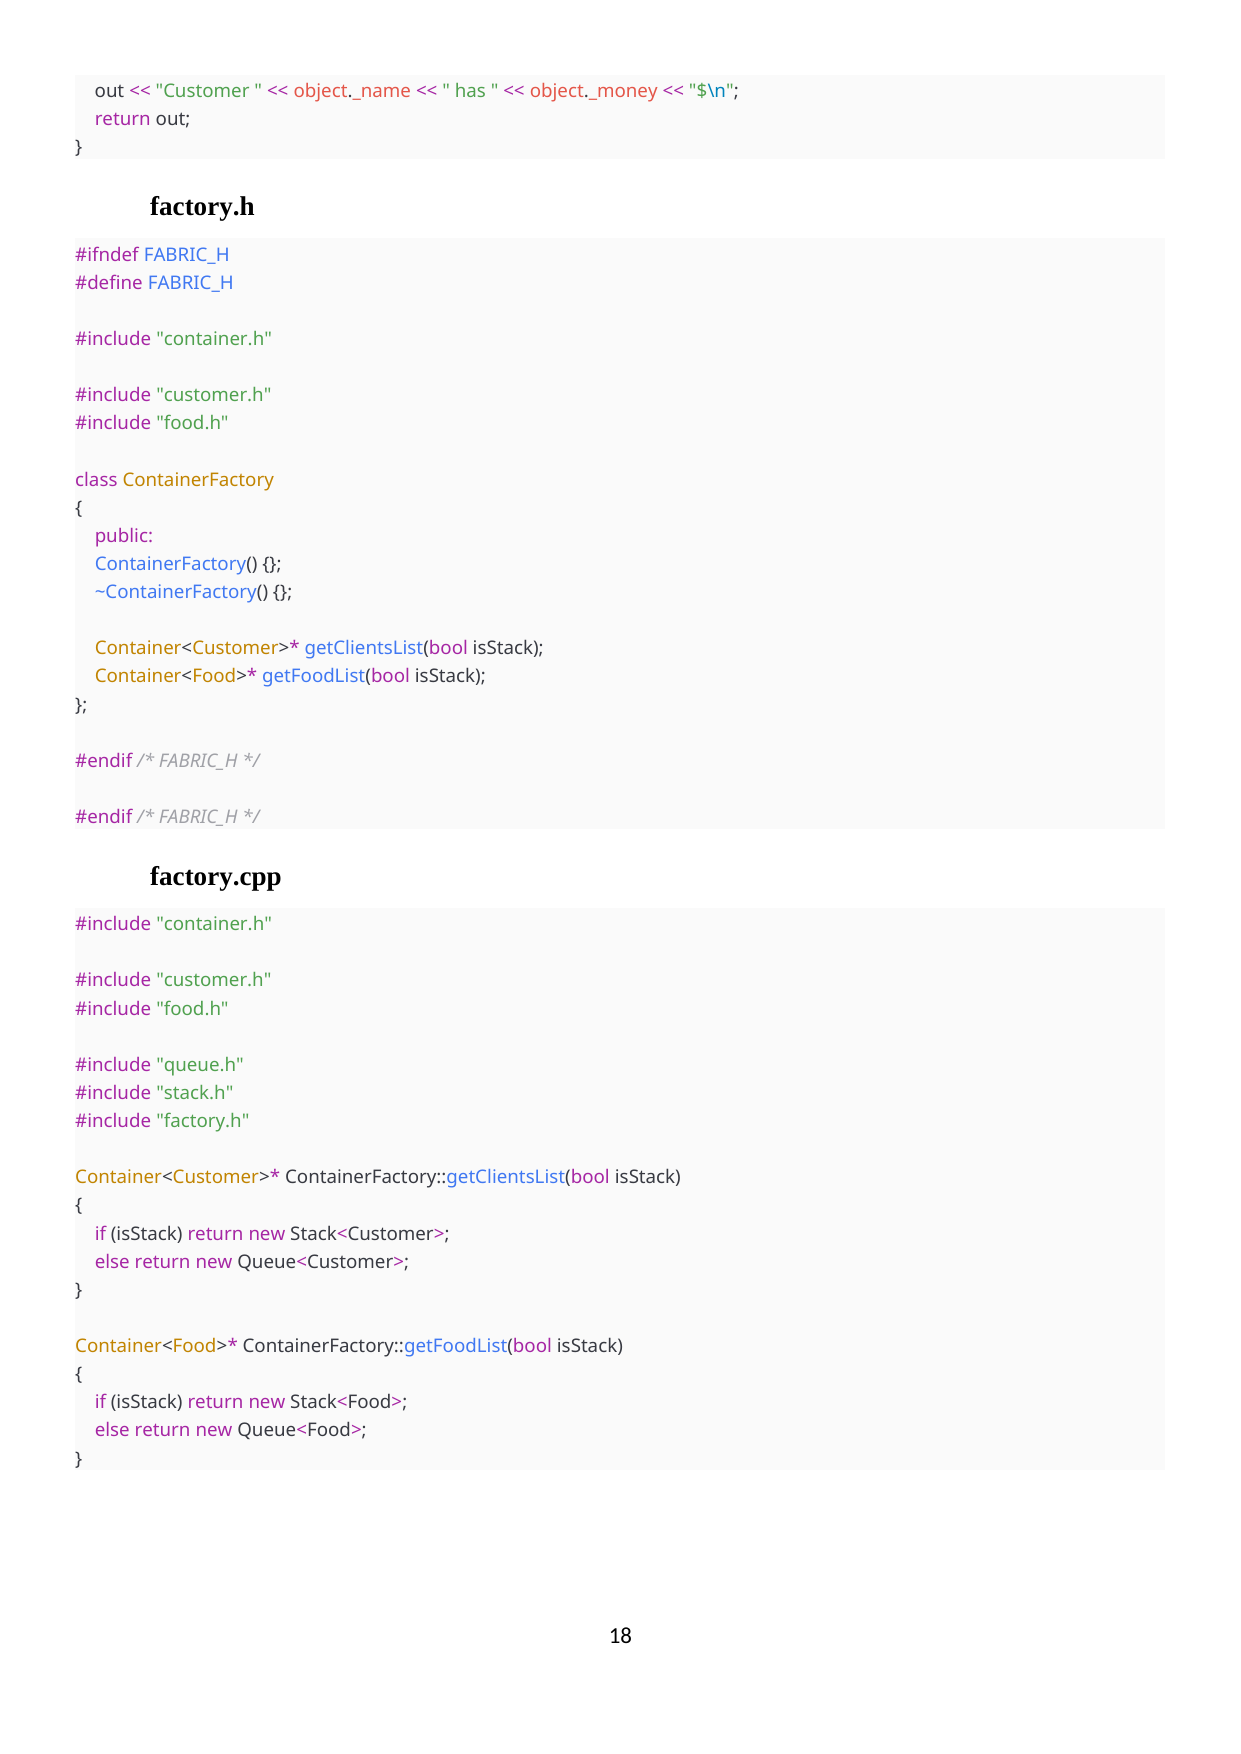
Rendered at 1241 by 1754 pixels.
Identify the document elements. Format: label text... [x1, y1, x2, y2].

text { [75, 491, 1165, 519]
text else return new Queue<Food>; [75, 1414, 1165, 1442]
text out << "Customer " << object._name << " has " << object._money << "$\n"; [75, 75, 1165, 103]
text if (isStack) return new Stack<Food>; [75, 1386, 1165, 1414]
text if (isStack) return new Stack<Customer>; [75, 1217, 1165, 1245]
text } [75, 131, 1165, 159]
text Container<Customer>* getClientsList(bool isStack); [75, 632, 1165, 660]
text #include "stack.h" [75, 1077, 1165, 1105]
text public: [75, 519, 1165, 548]
list factory.h [150, 191, 1165, 222]
text #include "factory.h" [75, 1105, 1165, 1133]
text }; [75, 688, 1165, 716]
text Container<Food>* getFoodList(bool isStack); [75, 660, 1165, 688]
text #include "customer.h" [75, 964, 1165, 992]
text Container<Customer>* ContainerFactory::getClientsList(bool isStack) [75, 1161, 1165, 1189]
text { [75, 1189, 1165, 1217]
text #include "food.h" [75, 407, 1165, 435]
text Container<Food>* ContainerFactory::getFoodList(bool isStack) [75, 1330, 1165, 1358]
text #include "customer.h" [75, 379, 1165, 407]
text } [75, 1273, 1165, 1302]
text #define FABRIC_H [75, 266, 1165, 294]
text #endif /* FABRIC_H */ [75, 744, 1165, 773]
text #include "container.h" [75, 908, 1165, 936]
text #ifndef FABRIC_H [75, 238, 1165, 266]
text ContainerFactory() {}; [75, 548, 1165, 576]
text class ContainerFactory [75, 463, 1165, 491]
text #include "container.h" [75, 323, 1165, 351]
text #include "food.h" [75, 992, 1165, 1020]
text ~ContainerFactory() {}; [75, 576, 1165, 604]
text #include "queue.h" [75, 1048, 1165, 1077]
text else return new Queue<Customer>; [75, 1245, 1165, 1273]
text #endif /* FABRIC_H */ [75, 801, 1165, 829]
text } [75, 1442, 1165, 1470]
text return out; [75, 103, 1165, 131]
list factory.cpp [150, 860, 1165, 891]
text { [75, 1358, 1165, 1386]
